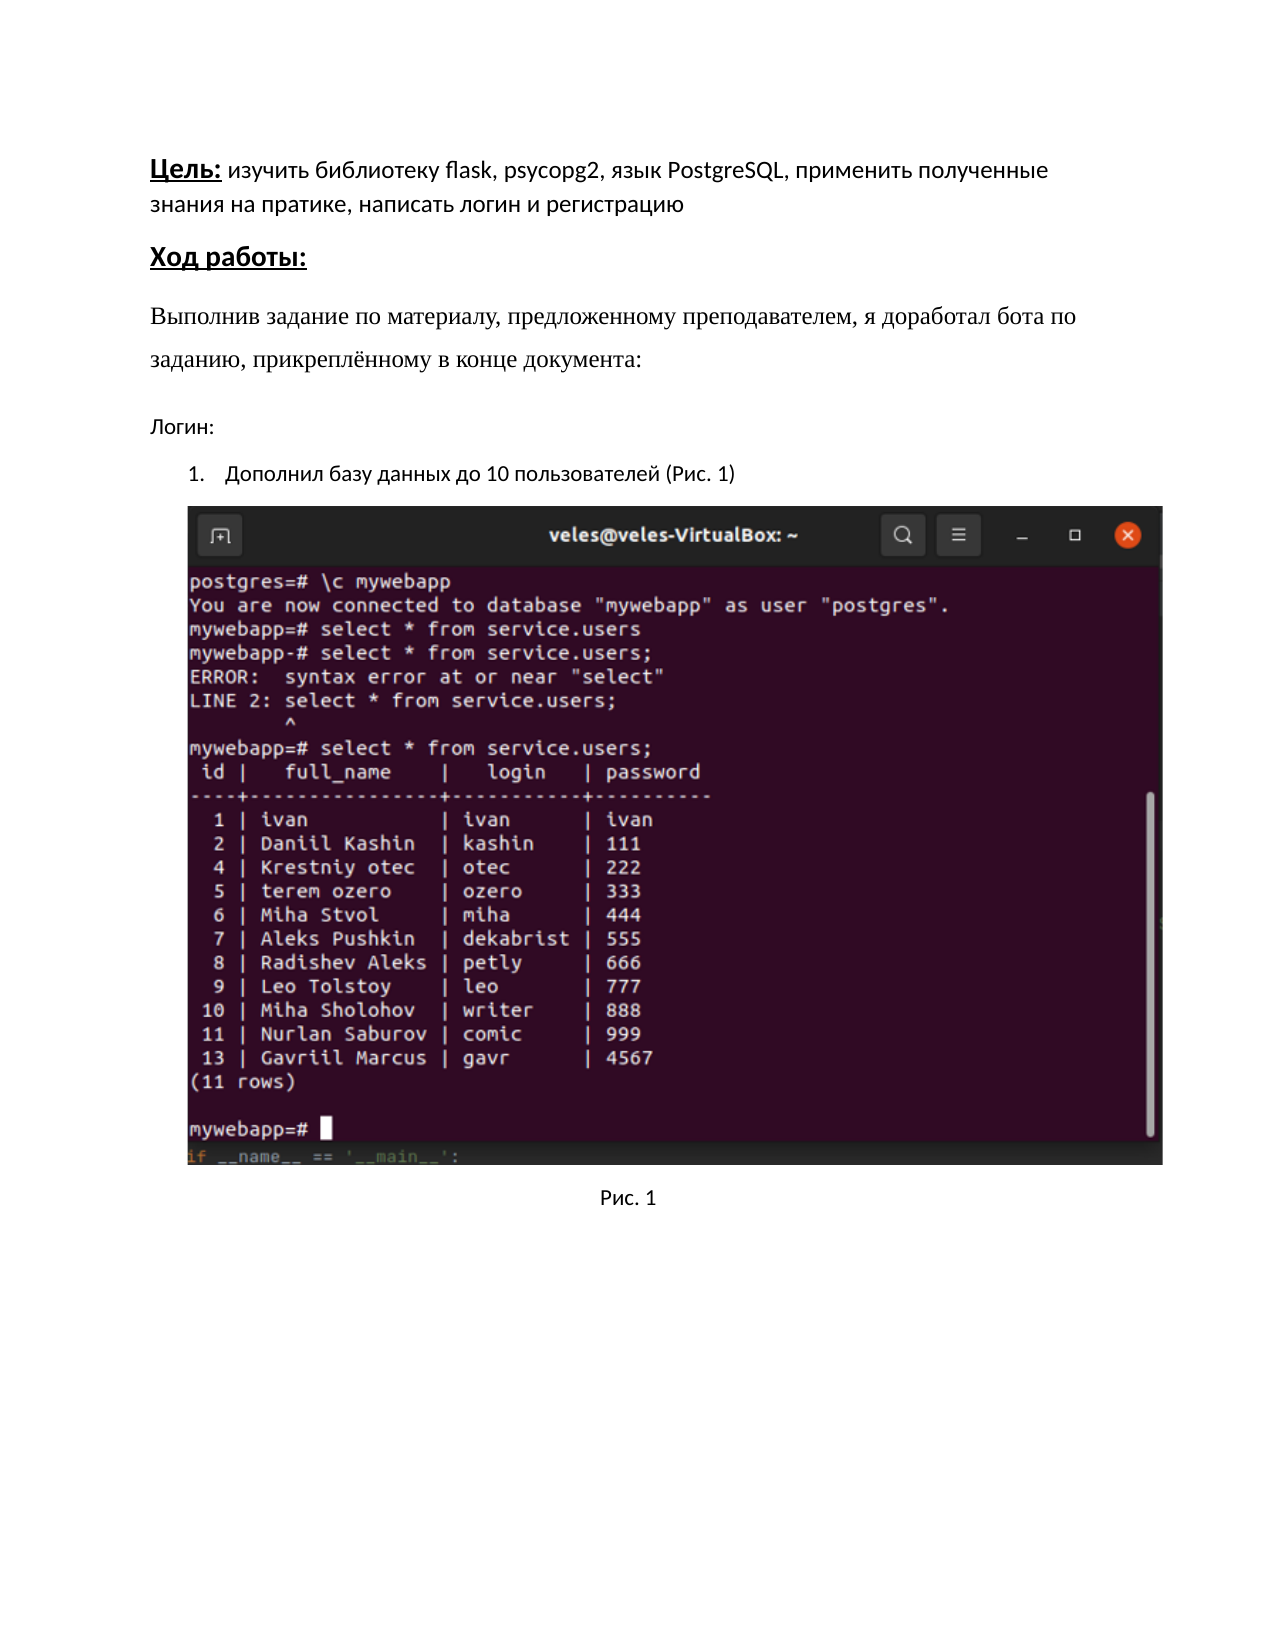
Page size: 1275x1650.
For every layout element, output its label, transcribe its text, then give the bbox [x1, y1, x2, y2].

text Рис. 1 [187, 1183, 1125, 1211]
text Логин: [150, 412, 1125, 440]
text Выполнив задание по материалу, предложенному преподавателем, я доработал бота по заданию, прикреплённому в конце документа: [150, 301, 1125, 373]
text Цель: изучить библиотеку flask, psycopg2, язык PostgreSQL, применить полученные знания на пратике, написать логин и регистрацию [150, 150, 1125, 218]
text Ход работы: [150, 238, 1125, 273]
list Дополнил базу данных до 10 пользователей (Рис. 1) [187, 459, 1125, 487]
picture [187, 506, 1163, 1165]
